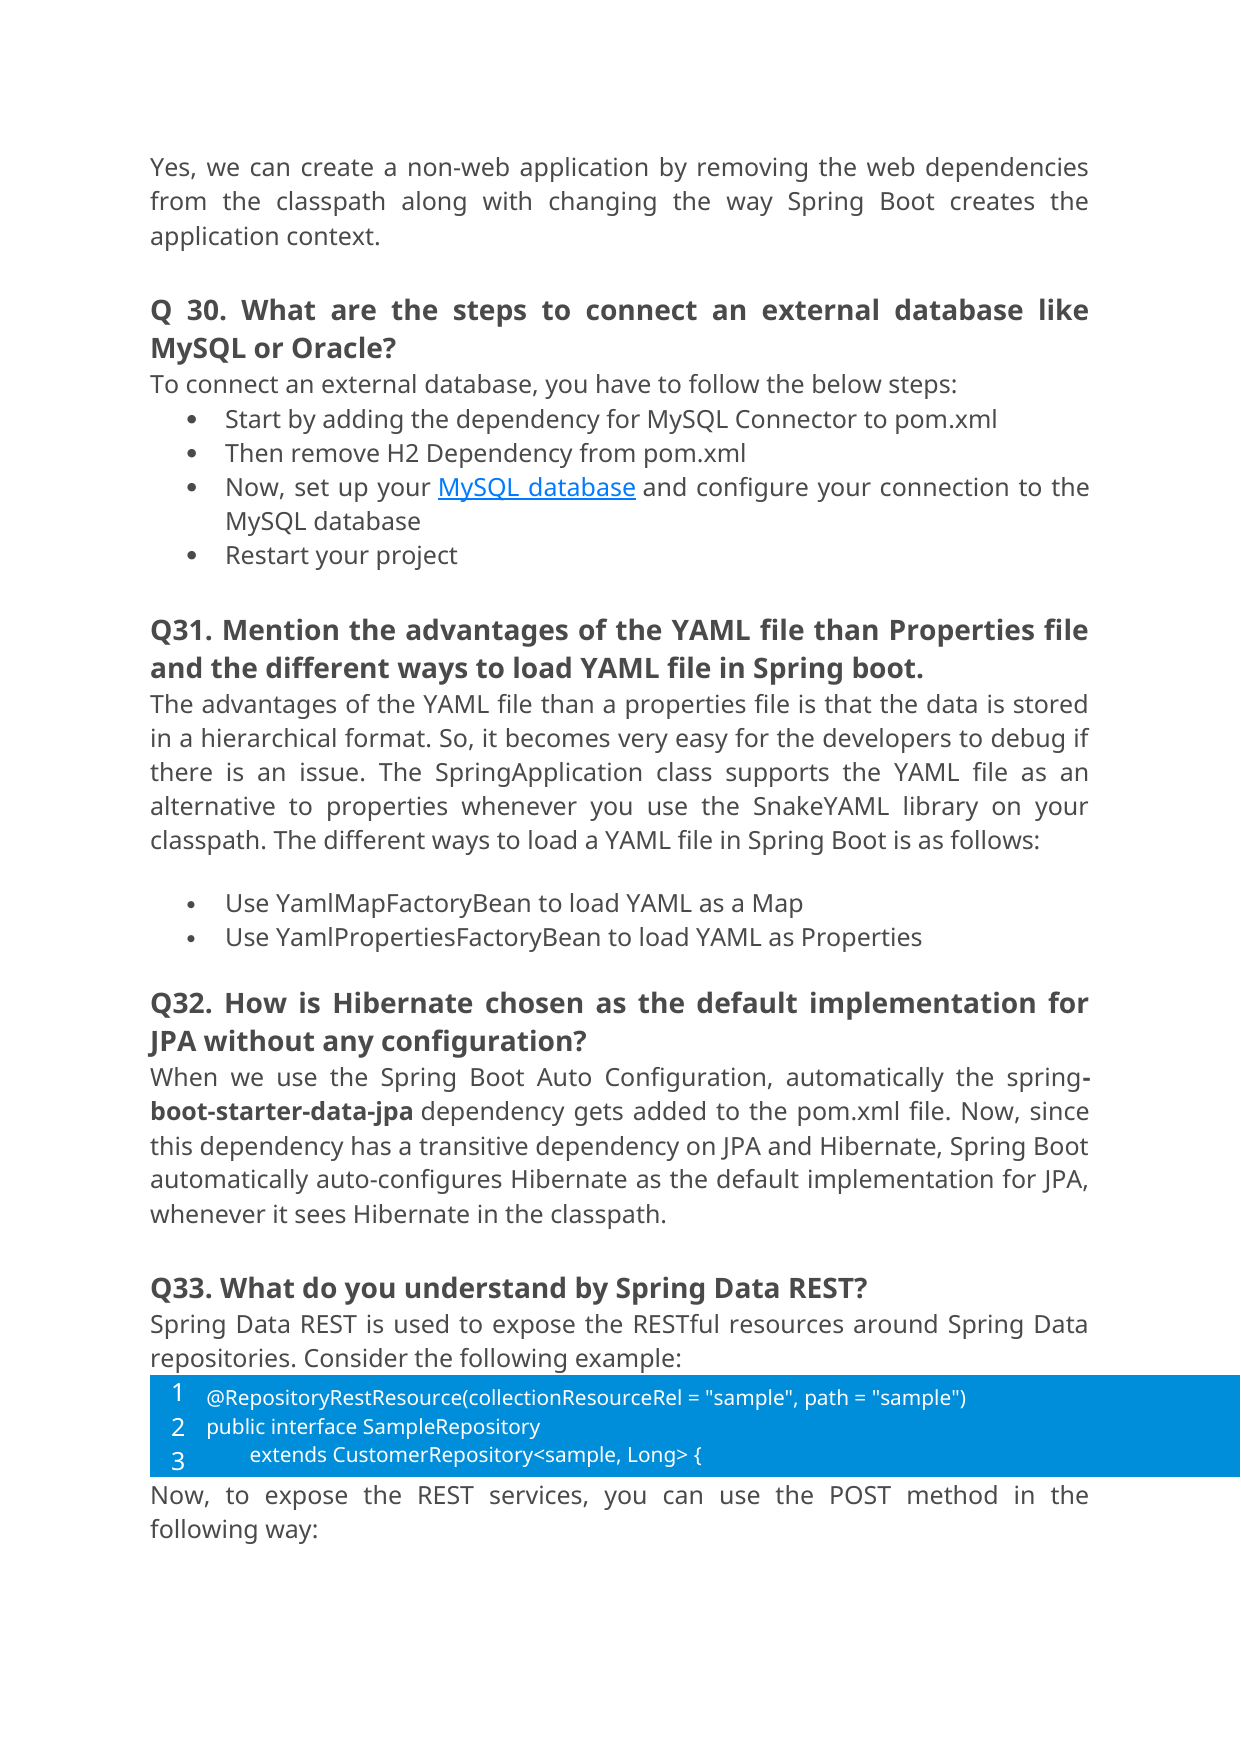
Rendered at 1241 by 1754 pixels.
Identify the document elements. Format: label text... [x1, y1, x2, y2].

text Yes, we can create a non-web application by removing the web dependencies from the classpath along with changing the way Spring Boot creates the application context. [150, 150, 1090, 252]
text Spring Data REST is used to expose the RESTful resources around Spring Data repositories. Consider the following example: [150, 1307, 1090, 1375]
text Now, to expose the REST services, you can use the POST method in the following way: [150, 1477, 1090, 1545]
list Use YamlMapFactoryBean to load YAML as a Map [187, 886, 1090, 920]
list Start by adding the dependency for MySQL Connector to pom.xml [187, 401, 1090, 435]
table_header 1 2 3 [150, 1375, 206, 1477]
text To connect an external database, you have to follow the below steps: [150, 367, 1090, 401]
list Use YamlPropertiesFactoryBean to load YAML as Properties [187, 920, 1090, 954]
text Q31. Mention the advantages of the YAML file than Properties file and the different ways to load YAML file in Spring boot. [150, 610, 1090, 687]
list Then remove H2 Dependency from pom.xml [187, 435, 1090, 469]
text Q 30. What are the steps to connect an external database like MySQL or Oracle? [150, 291, 1090, 367]
list Restart your project [187, 537, 1090, 572]
text Q33. What do you understand by Spring Data REST? [150, 1269, 1090, 1307]
text The advantages of the YAML file than a properties file is that the data is stored in a hierarchical format. So, it becomes very easy for the developers to debug if there is an issue. The SpringApplication class supports the YAML file as an alternative to properties whenever you use the SnakeYAML library on your classpath. The different ways to load a YAML file in Spring Boot is as follows: [150, 687, 1090, 857]
text Q32. How is Hibernate chosen as the default implementation for JPA without any configuration? [150, 983, 1090, 1060]
list Now, set up your MySQL database and configure your connection to the MySQL database [187, 469, 1090, 537]
table_header @RepositoryRestResource(collectionResourceRel = "sample", path = "sample") public interface SampleRepository extends CustomerRepository<sample, Long> { [206, 1375, 1240, 1477]
text When we use the Spring Boot Auto Configuration, automatically the spring-boot-starter-data-jpa dependency gets added to the pom.xml file. Now, since this dependency has a transitive dependency on JPA and Hibernate, Spring Boot automatically auto-configures Hibernate as the default implementation for JPA, whenever it sees Hibernate in the classpath. [150, 1060, 1090, 1230]
